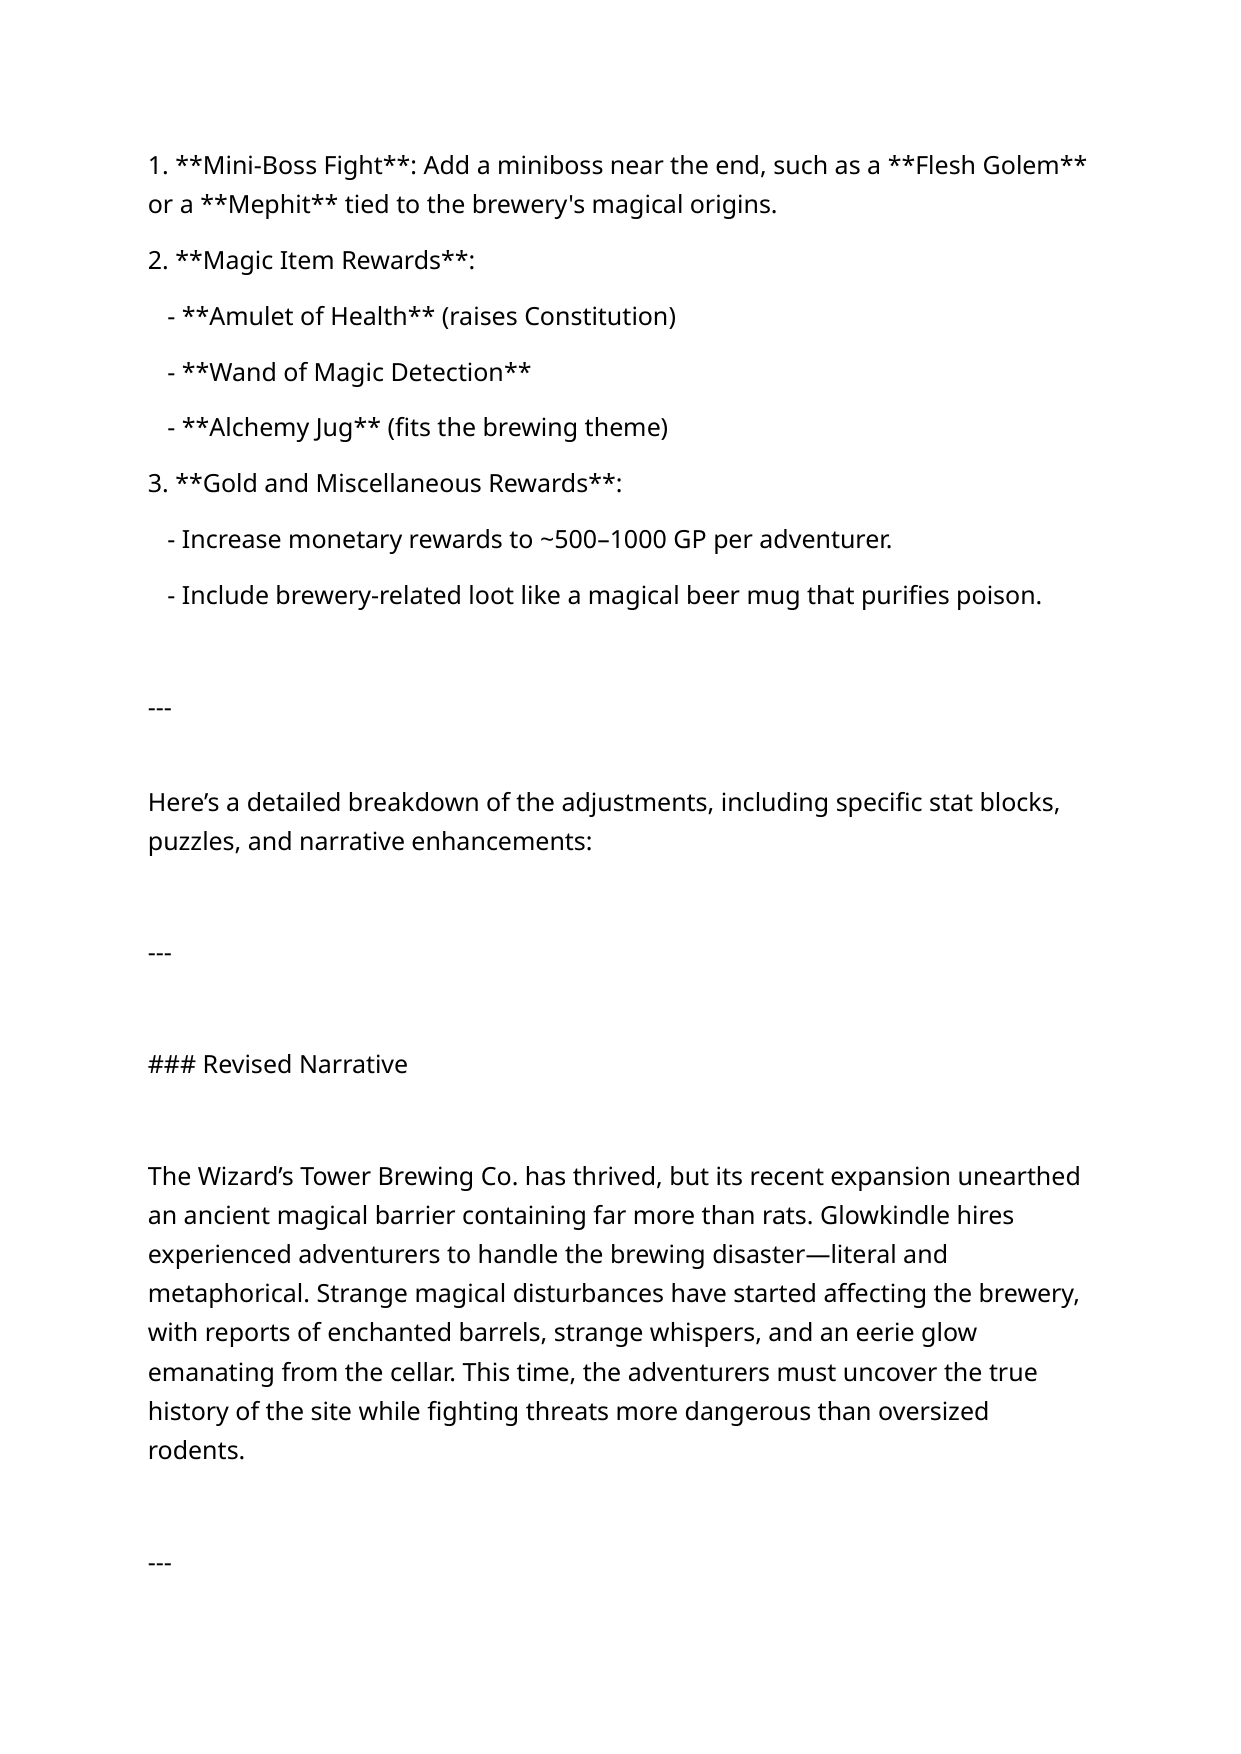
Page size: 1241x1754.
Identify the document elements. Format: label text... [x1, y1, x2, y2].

text - **Alchemy Jug** (fits the brewing theme) [148, 410, 1093, 444]
text 2. **Magic Item Rewards**: [148, 243, 1093, 277]
text 3. **Gold and Miscellaneous Rewards**: [148, 466, 1093, 500]
text ### Revised Narrative [148, 1047, 1093, 1081]
text --- [148, 1544, 1093, 1578]
text Here’s a detailed breakdown of the adjustments, including specific stat blocks, puzzles, and narrative enhancements: [148, 745, 1093, 857]
text --- [148, 935, 1093, 969]
text --- [148, 689, 1093, 723]
text - **Wand of Magic Detection** [148, 354, 1093, 388]
text - **Amulet of Health** (raises Constitution) [148, 298, 1093, 332]
text The Wizard’s Tower Brewing Co. has thrived, but its recent expansion unearthed an ancient magical barrier containing far more than rats. Glowkindle hires experienced adventurers to handle the brewing disaster—literal and metaphorical. Strange magical disturbances have started affecting the brewery, with reports of enchanted barrels, strange whispers, and an eerie glow emanating from the cellar. This time, the adventurers must uncover the true history of the site while fighting threats more dangerous than oversized rodents. [148, 1158, 1093, 1467]
text - Include brewery-related loot like a magical beer mug that purifies poison. [148, 578, 1093, 612]
text 1. **Mini-Boss Fight**: Add a miniboss near the end, such as a **Flesh Golem** or a **Mephit** tied to the brewery's magical origins. [148, 148, 1093, 221]
text - Increase monetary rewards to ~500–1000 GP per adventurer. [148, 522, 1093, 556]
